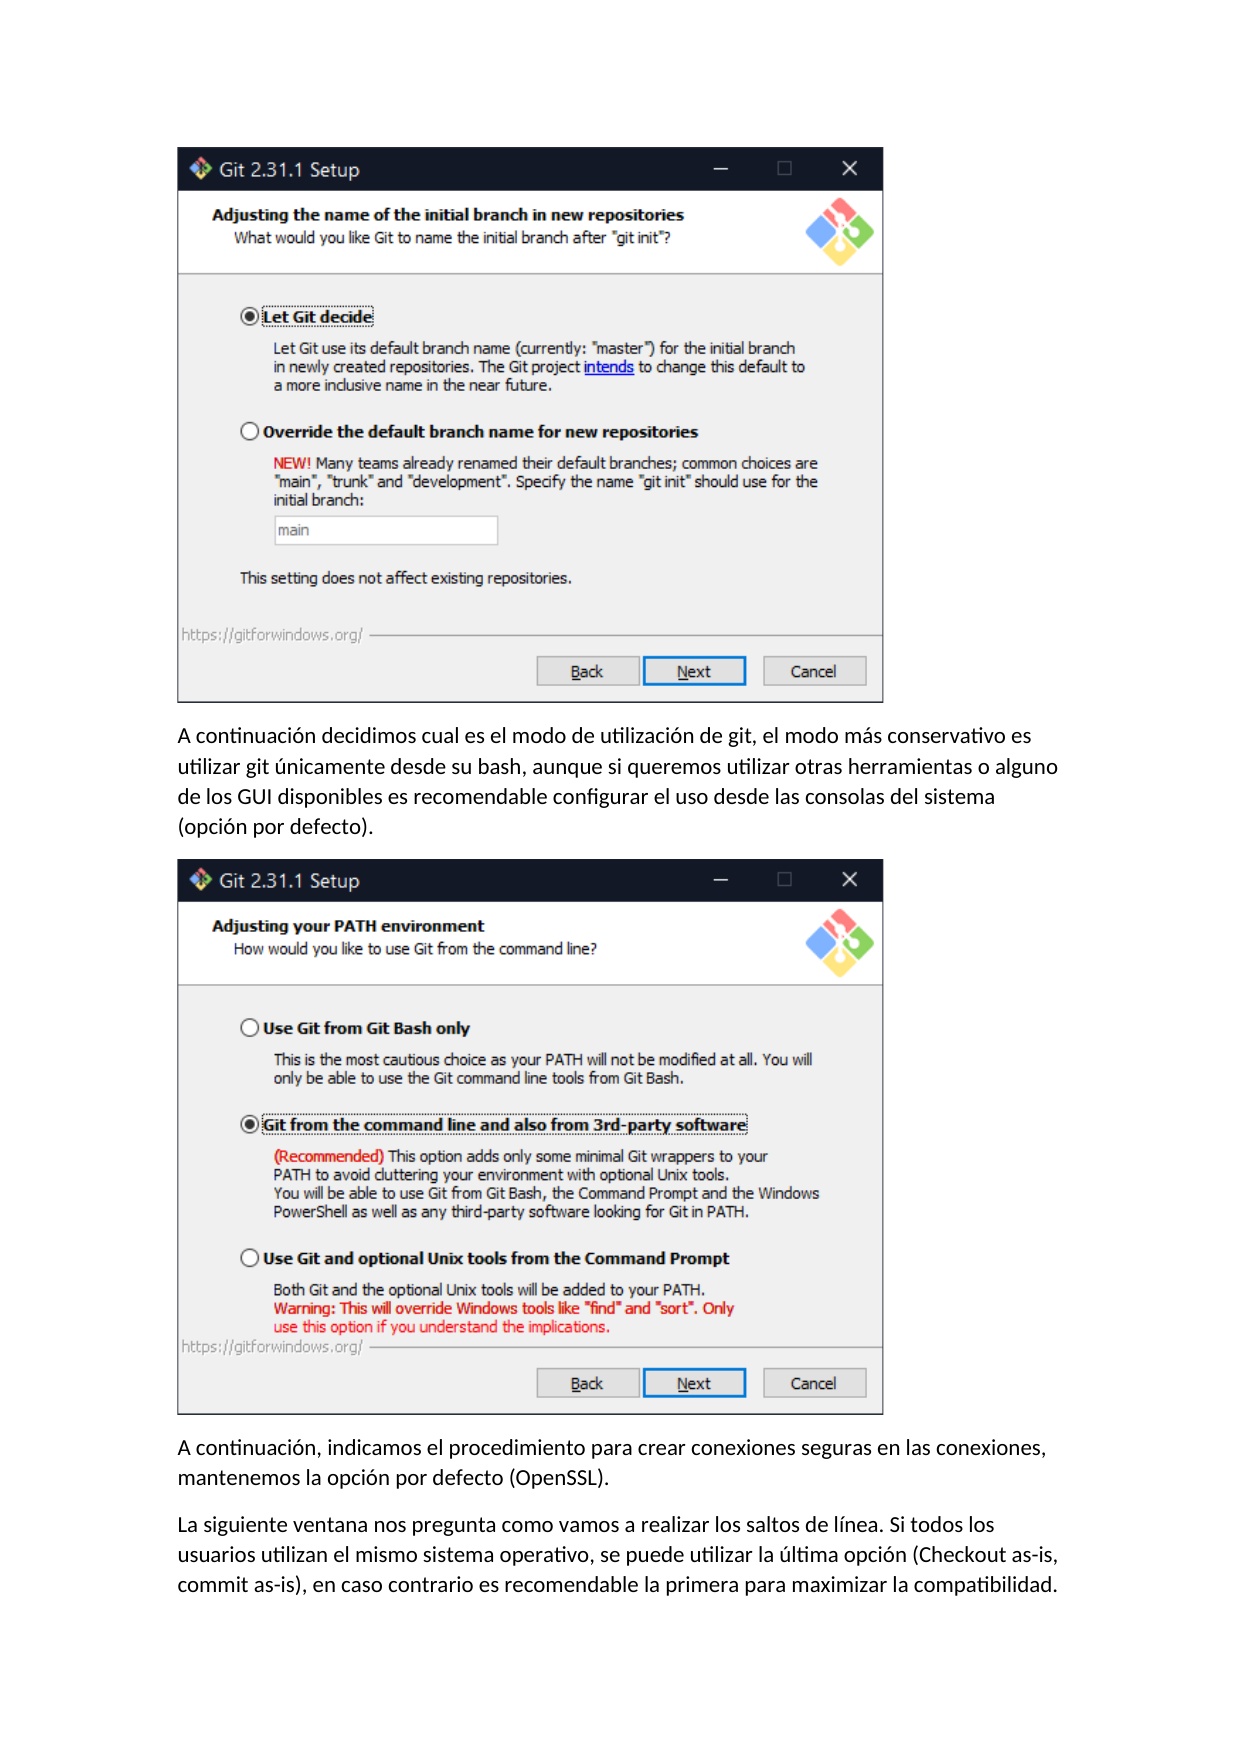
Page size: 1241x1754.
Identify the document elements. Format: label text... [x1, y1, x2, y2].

picture [177, 147, 884, 703]
text A continuación, indicamos el procedimiento para crear conexiones seguras en las conexiones, mantenemos la opción por defecto (OpenSSL). [177, 1433, 1063, 1491]
text La siguiente ventana nos pregunta como vamos a realizar los saltos de línea. Si todos los usuarios utilizan el mismo sistema operativo, se puede utilizar la última opción (Checkout as-is, commit as-is), en caso contrario es recomendable la primera para maximizar la compatibilidad. [177, 1510, 1063, 1598]
picture [177, 859, 884, 1415]
text A continuación decidimos cual es el modo de utilización de git, el modo más conservativo es utilizar git únicamente desde su bash, aunque si queremos utilizar otras herramientas o alguno de los GUI disponibles es recomendable configurar el uso desde las consolas del sistema (opción por defecto). [177, 722, 1063, 840]
